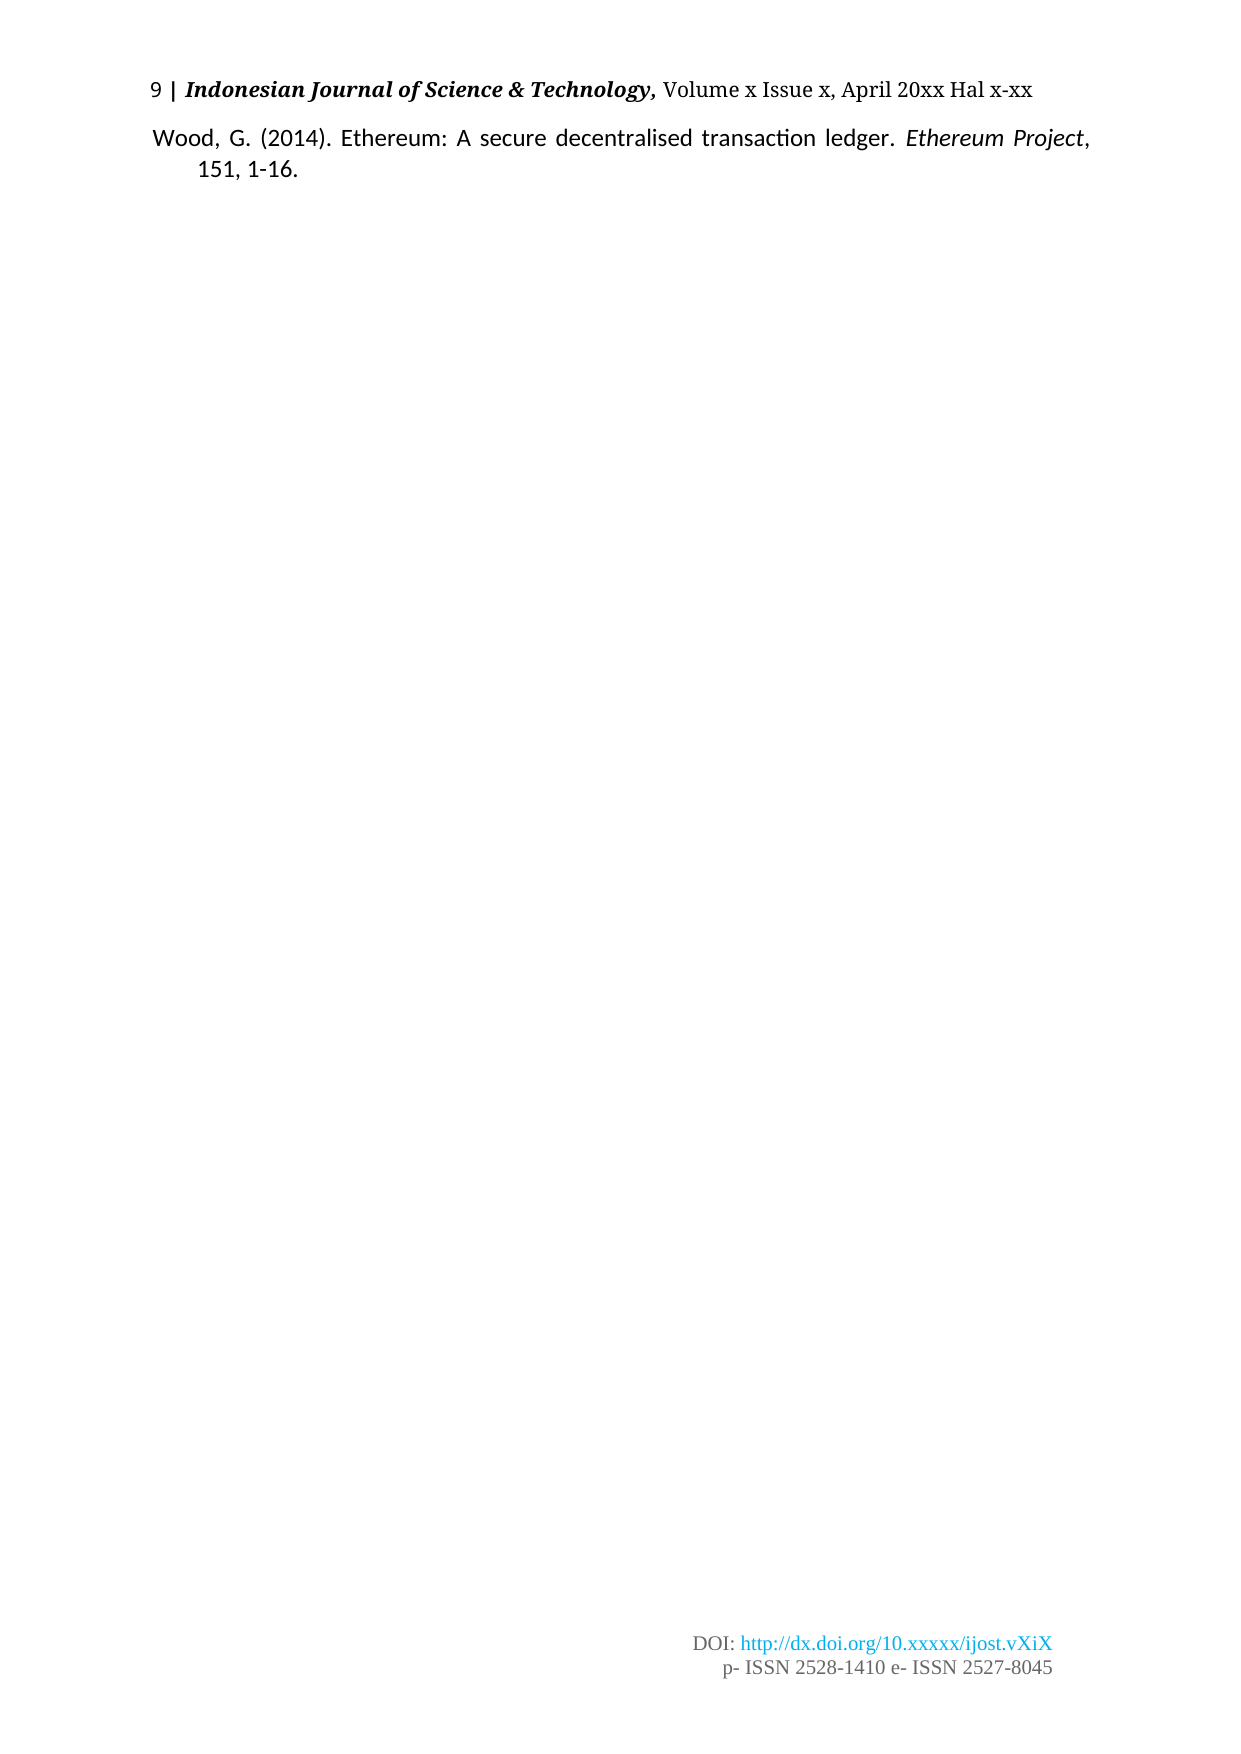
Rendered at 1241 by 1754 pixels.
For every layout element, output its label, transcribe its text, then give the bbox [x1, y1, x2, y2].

picture [784, 1636, 790, 1650]
picture [741, 1636, 747, 1648]
picture [876, 1636, 881, 1649]
picture [959, 1636, 965, 1650]
picture [778, 1636, 784, 1650]
text Wood, G. (2014). Ethereum: A secure decentralised transaction ledger. Ethereum Project, 151, 1-16. [152, 122, 1090, 183]
